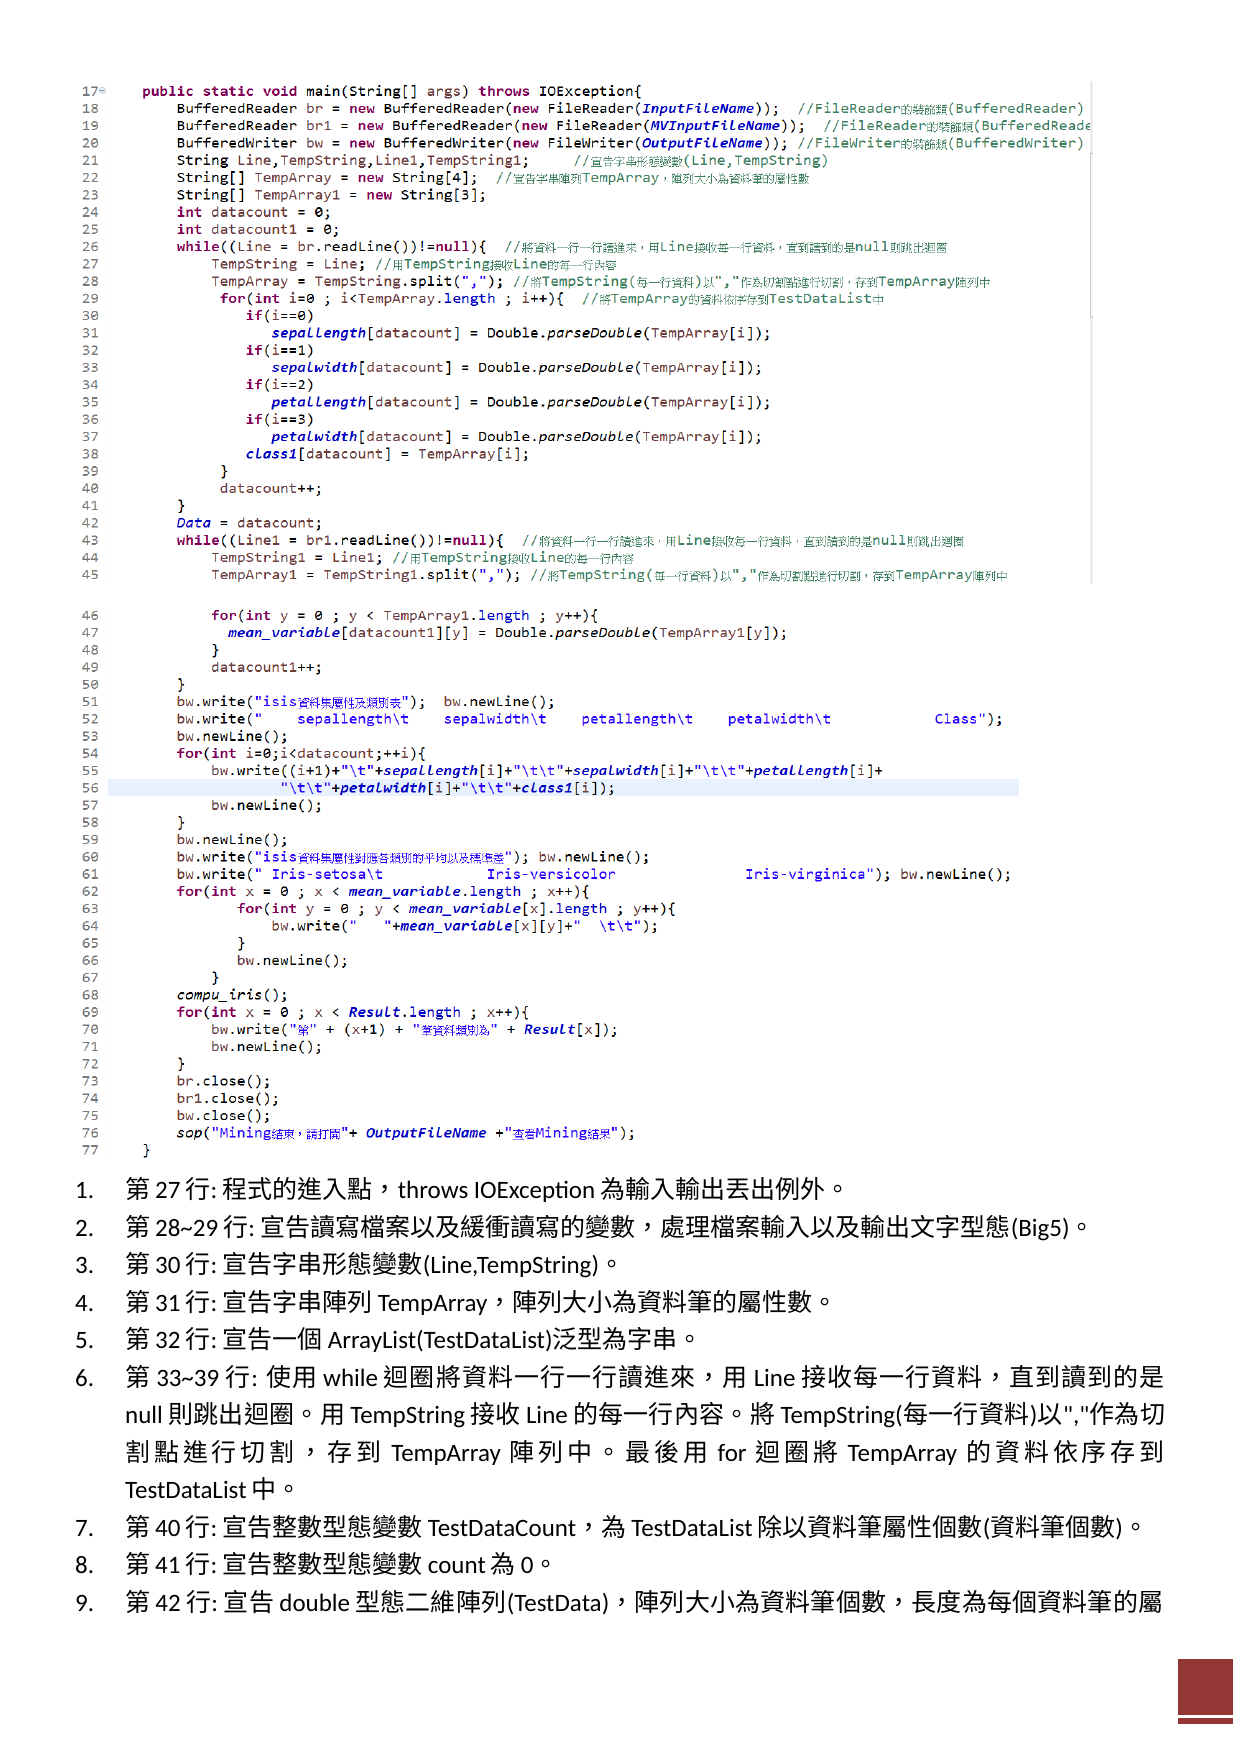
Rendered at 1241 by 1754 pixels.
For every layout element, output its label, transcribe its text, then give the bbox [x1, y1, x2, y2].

list 第31行: 宣告字串陣列TempArray，陣列大小為資料筆的屬性數。 [75, 1281, 1165, 1319]
list 第41行: 宣告整數型態變數count為0。 [75, 1544, 1165, 1581]
list 第27行: 程式的進入點，throws IOException為輸入輸出丟出例外。 [75, 1169, 1165, 1206]
picture [75, 606, 1019, 1160]
list 第33~39行: 使用while迴圈將資料一行一行讀進來，用Line接收每一行資料，直到讀到的是null則跳出迴圈。用TempString接收Line的每一行內容。將TempString(每一行資料)以","作為切割點進行切割，存到TempArray陣列中。最後用for迴圈將TempArray的資料依序存到TestDataList中。 [75, 1356, 1165, 1506]
list 第28~29行: 宣告讀寫檔案以及緩衝讀寫的變數，處理檔案輸入以及輸出文字型態(Big5)。 [75, 1206, 1165, 1244]
list 第40行: 宣告整數型態變數TestDataCount，為TestDataList除以資料筆屬性個數(資料筆個數)。 [75, 1506, 1165, 1544]
picture [75, 81, 1093, 584]
list 第30行: 宣告字串形態變數(Line,TempString)。 [75, 1244, 1165, 1281]
list 第32行: 宣告一個ArrayList(TestDataList)泛型為字串。 [75, 1319, 1165, 1356]
list 第42行: 宣告double型態二維陣列(TestData)，陣列大小為資料筆個數，長度為每個資料筆的屬性個數。 [75, 1581, 1165, 1619]
